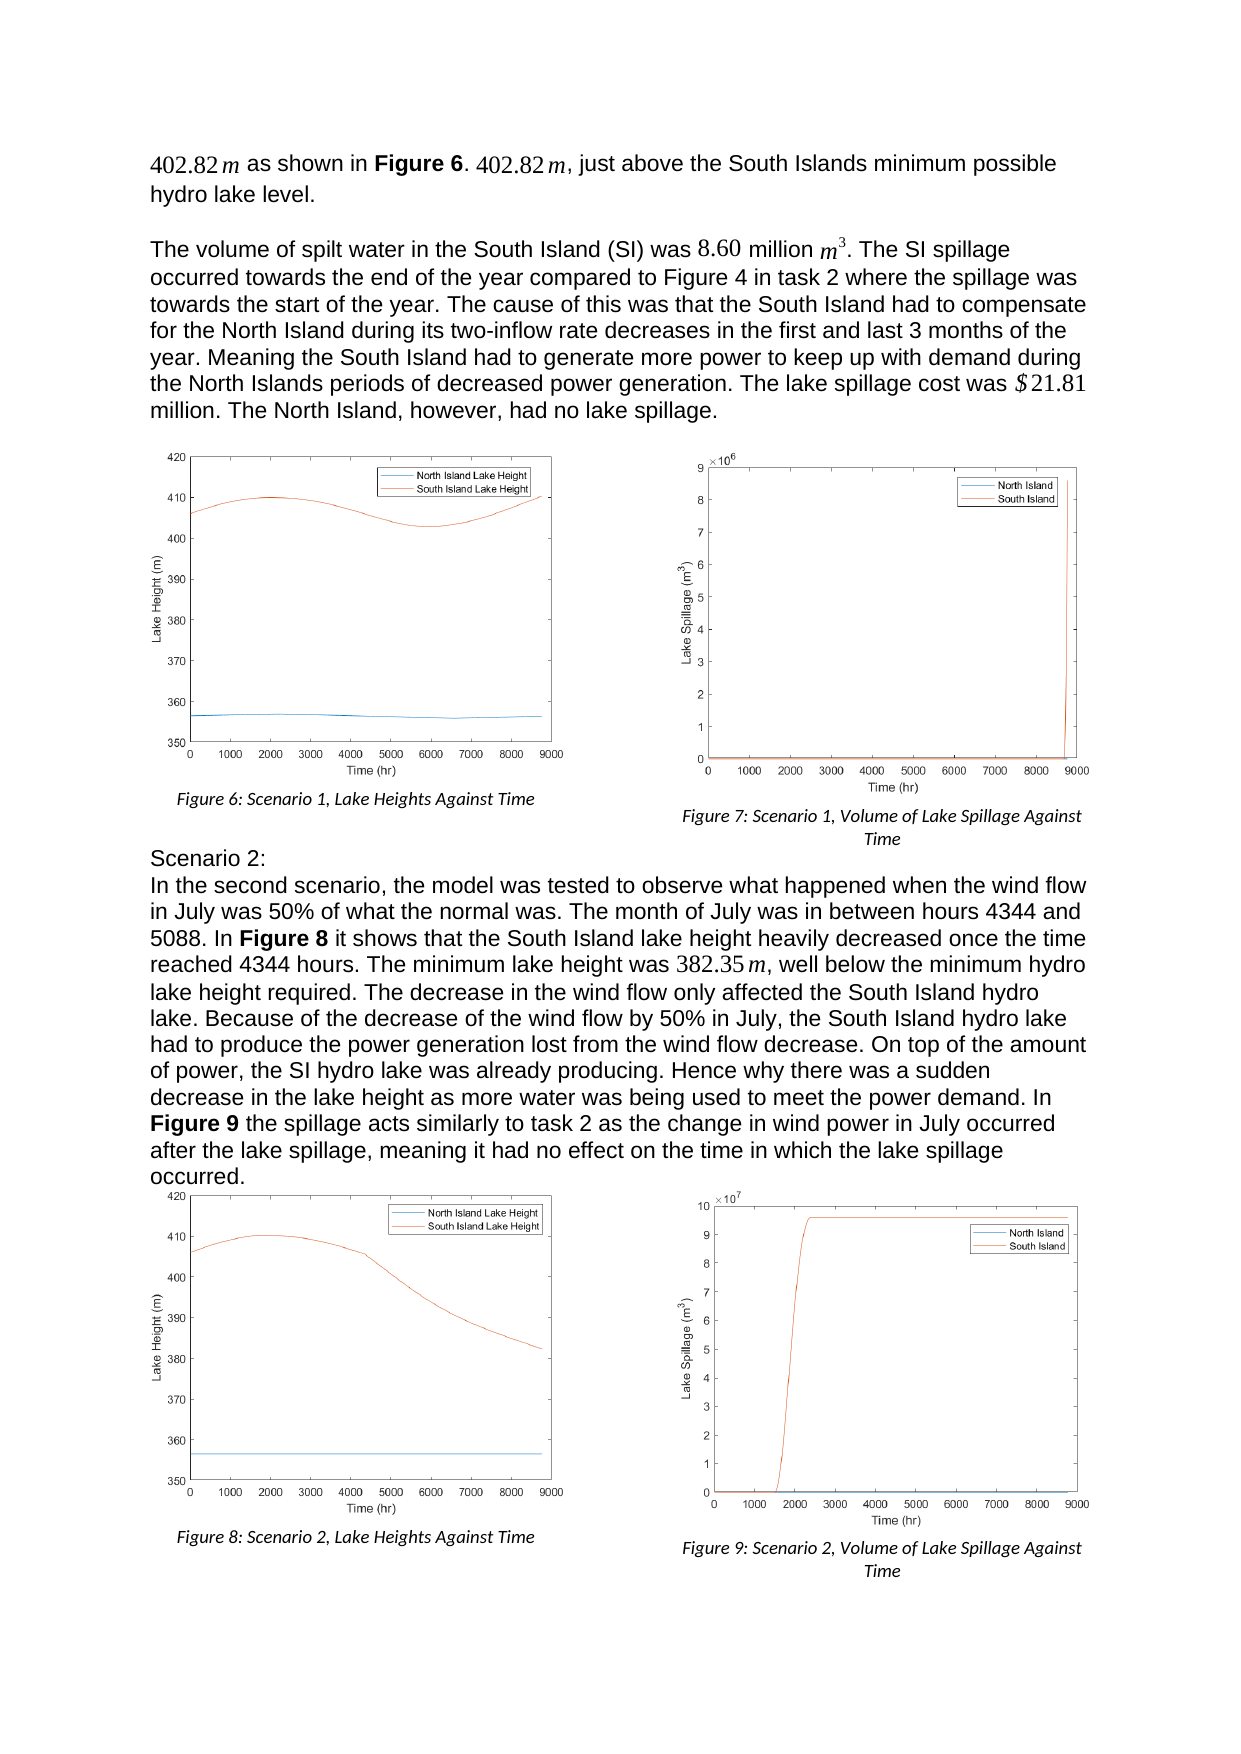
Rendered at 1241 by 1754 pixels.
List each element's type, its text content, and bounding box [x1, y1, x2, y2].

text The volume of spilt water in the South Island (SI) was million . The SI spillage occurred towards the end of the year compared to Figure 4 in task 2 where the spillage was towards the start of the year. The cause of this was that the South Island had to compensate for the North Island during its two-inflow rate decreases in the first and last 3 months of the year. Meaning the South Island had to generate more power to keep up with demand during the North Islands periods of decreased power generation. The lake spillage cost was million. The North Island, however, had no lake spillage. [150, 233, 1090, 424]
picture [676, 451, 1090, 795]
picture [150, 1190, 564, 1516]
picture [150, 451, 564, 778]
picture [676, 1190, 1090, 1528]
text Scenario 2: [150, 845, 1090, 872]
text In the second scenario, the model was tested to observe what happened when the wind flow in July was 50% of what the normal was. The month of July was in between hours 4344 and 5088. In Figure 8 it shows that the South Island lake height heavily decreased once the time reached 4344 hours. The minimum lake height was , well below the minimum hydro lake height required. The decrease in the wind flow only affected the South Island hydro lake. Because of the decrease of the wind flow by 50% in July, the South Island hydro lake had to produce the power generation lost from the wind flow decrease. On top of the amount of power, the SI hydro lake was already producing. Hence why there was a sudden decrease in the lake height as more water was being used to meet the power demand. In Figure 9 the spillage acts similarly to task 2 as the change in wind power in July occurred after the lake spillage, meaning it had no effect on the time in which the lake spillage occurred. [150, 872, 1090, 1189]
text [150, 150, 1090, 207]
